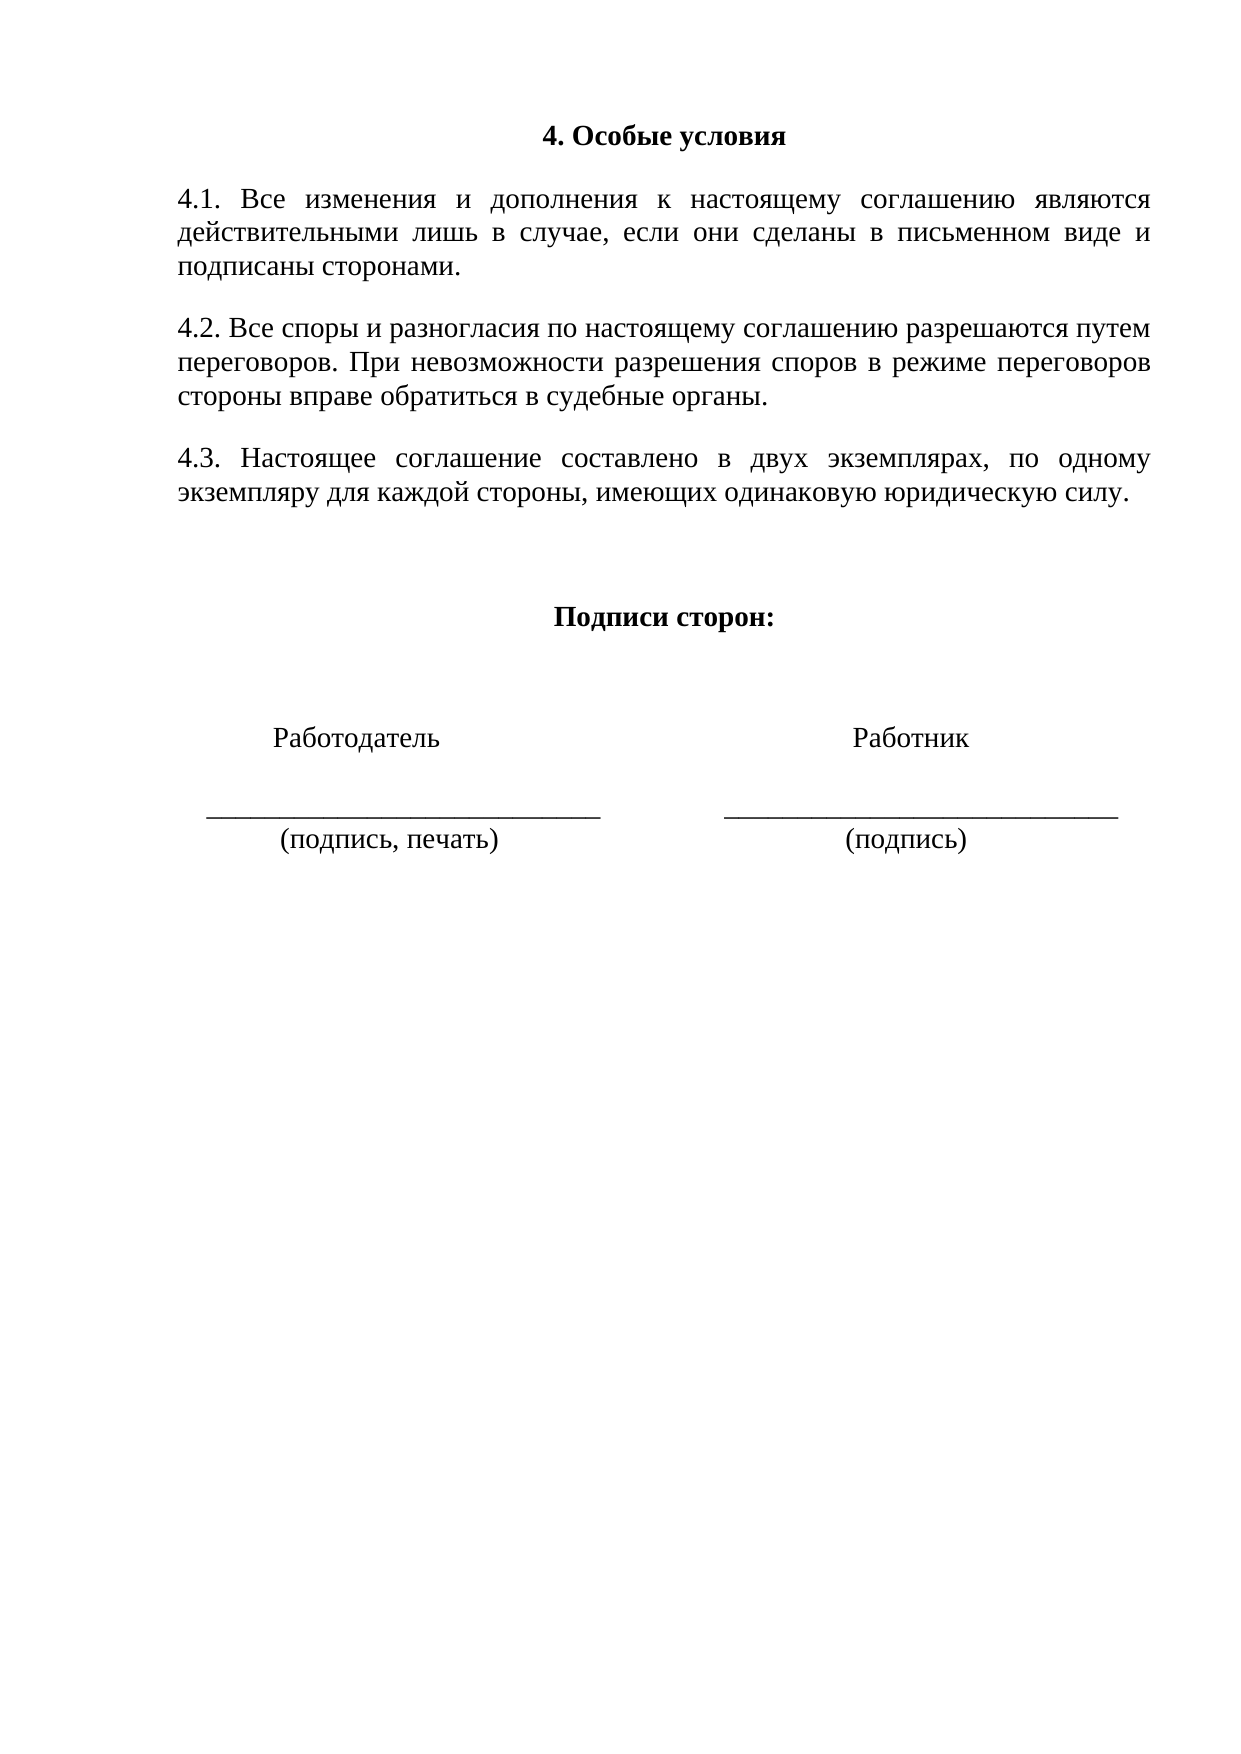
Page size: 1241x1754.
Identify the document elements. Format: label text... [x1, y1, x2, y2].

text ___________________________ ___________________________ [177, 788, 1152, 821]
text 4. Особые условия [177, 118, 1152, 152]
text 4.1. Все изменения и дополнения к настоящему соглашению являются действительными лишь в случае, если они сделаны в письменном виде и подписаны сторонами. [177, 181, 1152, 281]
text Работодатель Работник [177, 721, 1152, 754]
text Подписи сторон: [177, 599, 1152, 633]
text 4.3. Настоящее соглашение составлено в двух экземплярах, по одному экземпляру для каждой стороны, имеющих одинаковую юридическую силу. [177, 440, 1152, 507]
text (подпись, печать) (подпись) [177, 821, 1152, 855]
text 4.2. Все споры и разногласия по настоящему соглашению разрешаются путем переговоров. При невозможности разрешения споров в режиме переговоров стороны вправе обратиться в судебные органы. [177, 311, 1152, 411]
